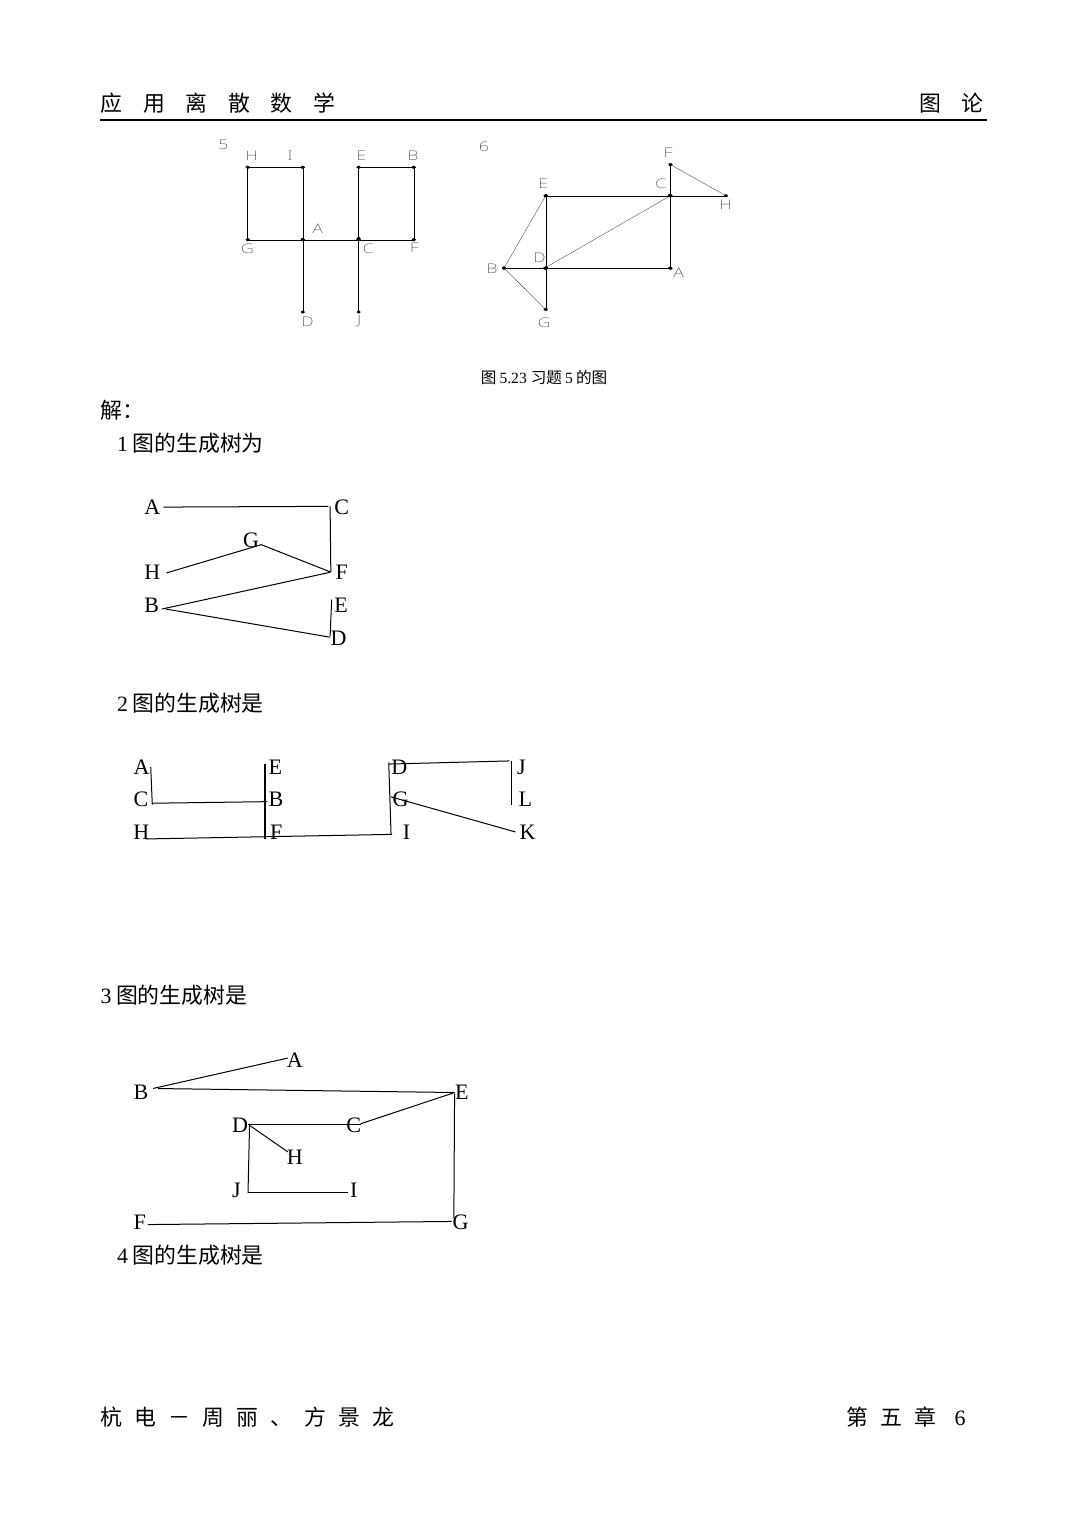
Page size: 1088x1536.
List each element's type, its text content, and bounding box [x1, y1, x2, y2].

text 4图的生成树是 [100, 1238, 987, 1270]
text 1图的生成树为 [100, 425, 987, 685]
text 图5.23 习题5的图 [100, 360, 987, 393]
text 解： [100, 393, 987, 425]
text 2图的生成树是 [100, 685, 987, 848]
text 3图的生成树是 [100, 978, 987, 1238]
